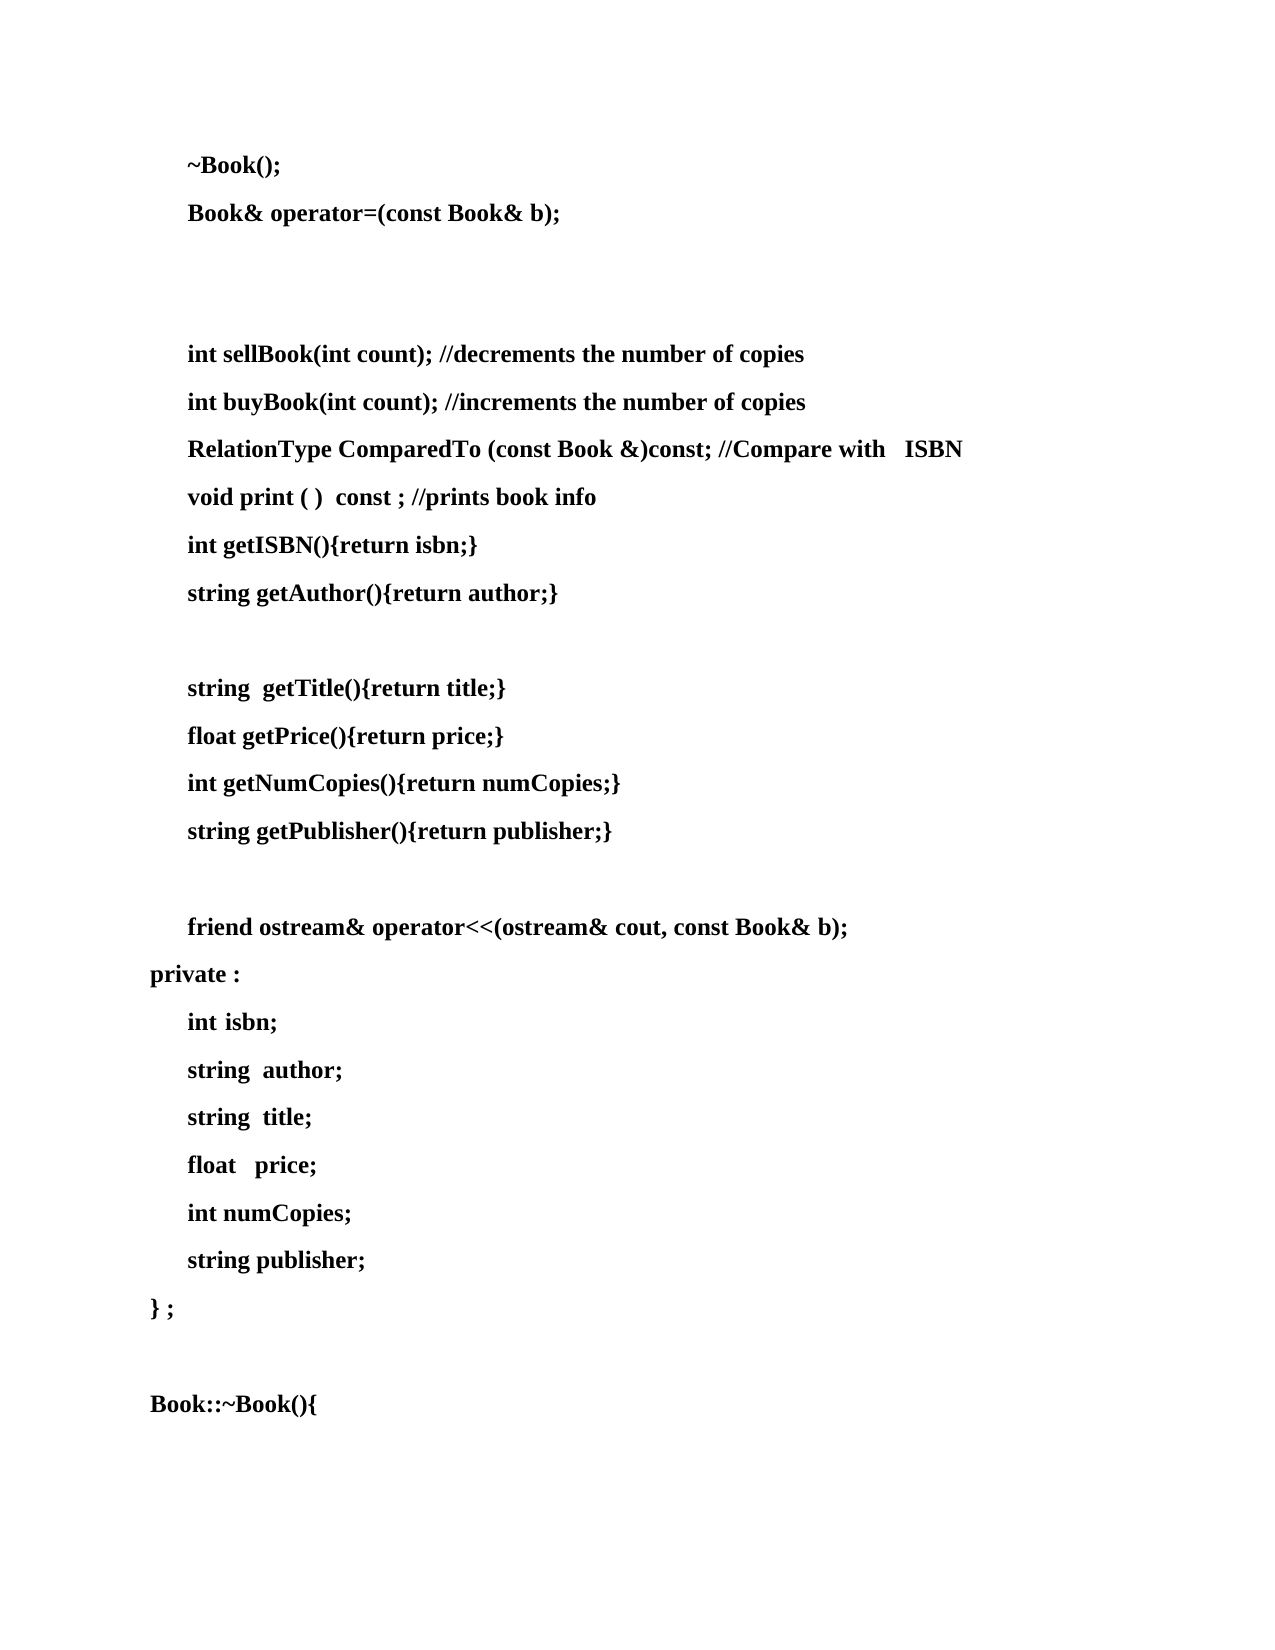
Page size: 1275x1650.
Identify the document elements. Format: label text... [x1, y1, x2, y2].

text float price; [150, 1150, 1087, 1179]
text Book& operator=(const Book& b); [150, 198, 1087, 226]
text ~Book(); [150, 150, 1087, 179]
text float getPrice(){return price;} [150, 721, 1087, 749]
text string getAuthor(){return author;} [150, 578, 1087, 606]
text int isbn; [150, 1007, 1087, 1036]
text string getTitle(){return title;} [150, 673, 1087, 702]
text Book::~Book(){ [150, 1389, 1087, 1417]
text } ; [150, 1293, 1087, 1322]
text string getPublisher(){return publisher;} [150, 816, 1087, 845]
text int buyBook(int count); //increments the number of copies [150, 387, 1087, 416]
text int getNumCopies(){return numCopies;} [150, 768, 1087, 797]
text void print ( ) const ; //prints book info [150, 482, 1087, 511]
text RelationType ComparedTo (const Book &)const; //Compare with ISBN [150, 434, 1087, 463]
text string publisher; [150, 1246, 1087, 1274]
text private : [150, 959, 1087, 988]
text friend ostream& operator<<(ostream& cout, const Book& b); [150, 912, 1087, 940]
text string author; [150, 1055, 1087, 1083]
text string title; [150, 1102, 1087, 1131]
text int numCopies; [150, 1198, 1087, 1227]
text int getISBN(){return isbn;} [150, 530, 1087, 559]
text int sellBook(int count); //decrements the number of copies [150, 339, 1087, 368]
